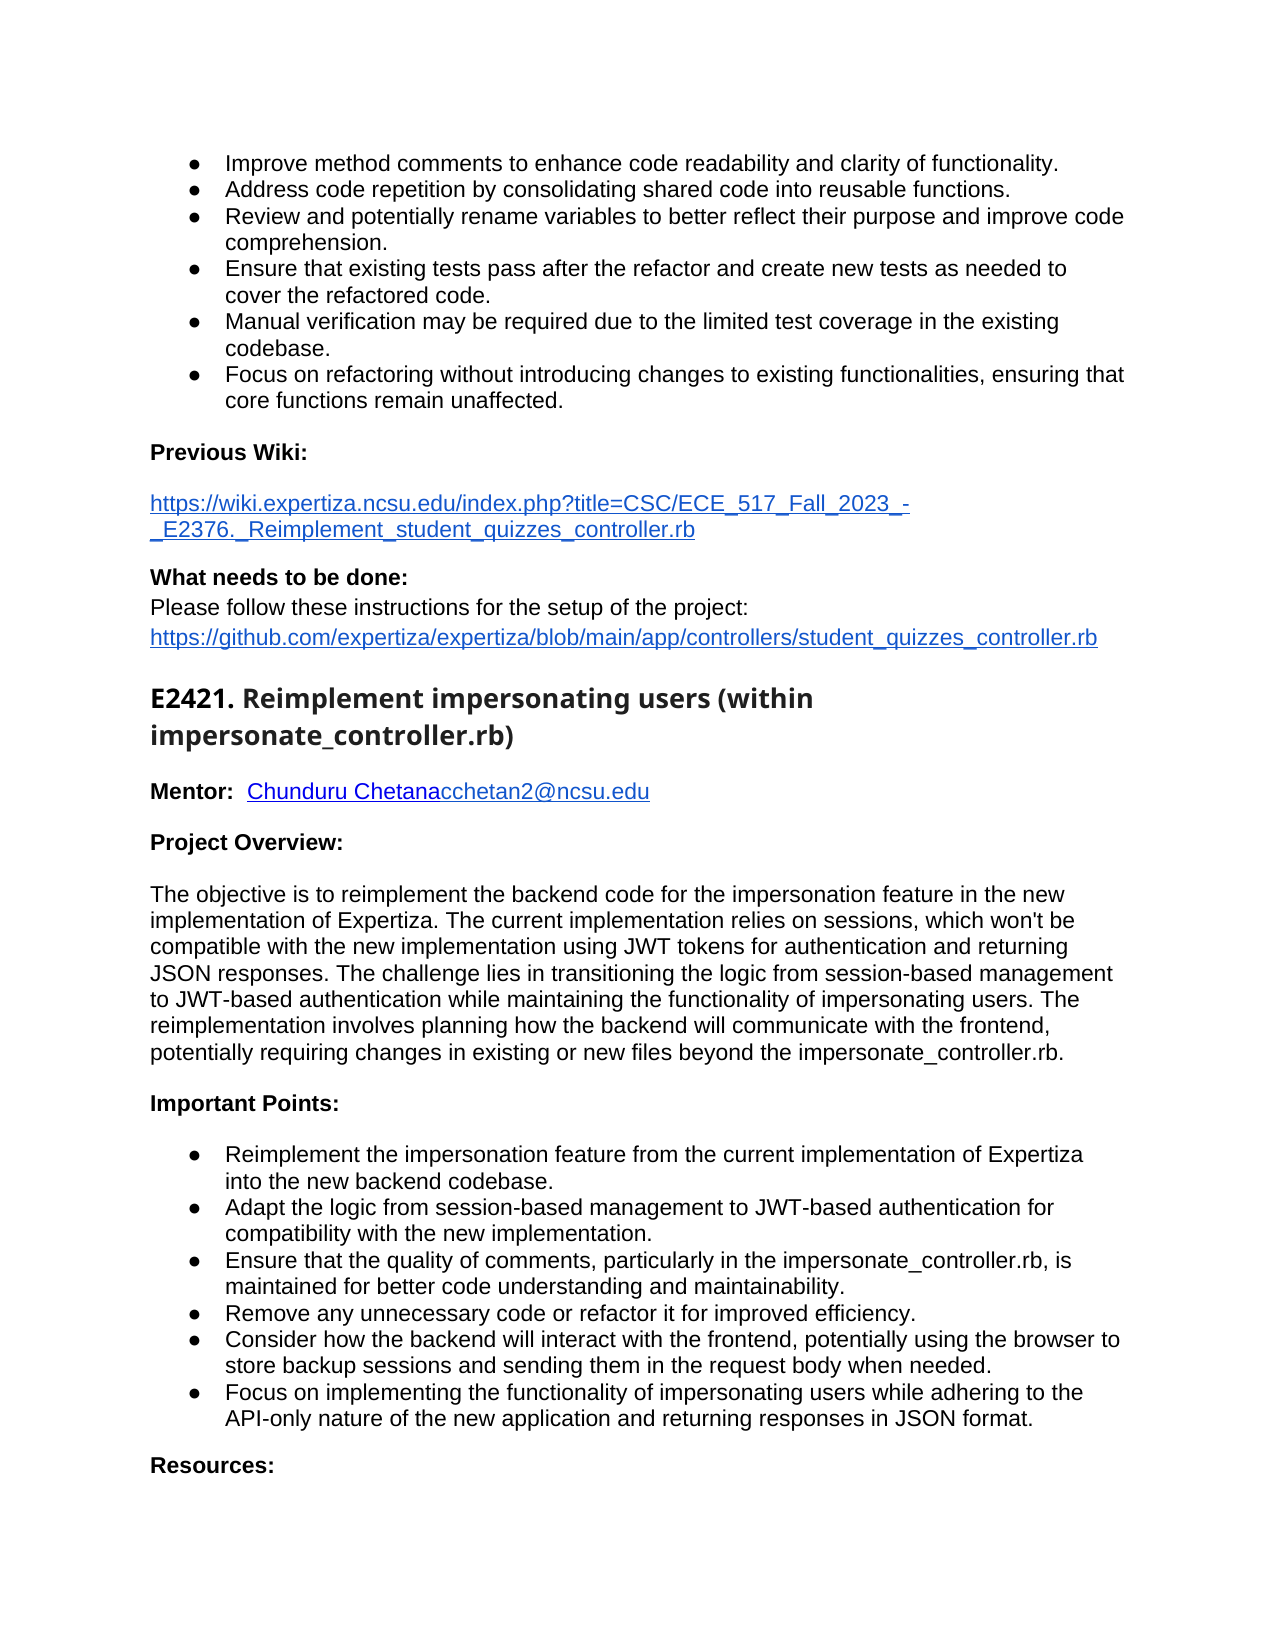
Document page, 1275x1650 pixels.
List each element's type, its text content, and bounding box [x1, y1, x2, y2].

text https://github.com/expertiza/expertiza/blob/main/app/controllers/student_quizzes_controller.rb [150, 624, 1125, 650]
text What needs to be done: Please follow these instructions for the setup of the project: [150, 563, 1125, 620]
text Mentor: Chunduru Chetanacchetan2@ncsu.edu [150, 778, 1125, 804]
text Resources: [150, 1452, 1125, 1478]
list Manual verification may be required due to the limited test coverage in the existing codebase. [187, 308, 1125, 361]
text Previous Wiki: [150, 438, 1125, 465]
list Ensure that existing tests pass after the refactor and create new tests as needed to cover the refactored code. [187, 255, 1125, 308]
list Remove any unnecessary code or refactor it for improved efficiency. [187, 1299, 1125, 1326]
subtitle E2421. Reimplement impersonating users (within impersonate_controller.rb) [514, 679, 1125, 753]
list Review and potentially rename variables to better reflect their purpose and improve code comprehension. [187, 203, 1125, 255]
list Address code repetition by consolidating shared code into reusable functions. [187, 176, 1125, 203]
list Reimplement the impersonation feature from the current implementation of Expertiza into the new backend codebase. [187, 1141, 1125, 1194]
text ​​https://wiki.expertiza.ncsu.edu/index.php?title=CSC/ECE_517_Fall_2023_-_E2376._Reimplement_student_quizzes_controller.rb [150, 490, 1125, 543]
list Improve method comments to enhance code readability and clarity of functionality. [187, 150, 1125, 176]
list Adapt the logic from session-based management to JWT-based authentication for compatibility with the new implementation. [187, 1194, 1125, 1247]
text Project Overview: [150, 829, 1125, 856]
text Important Points: [150, 1090, 1125, 1116]
list Ensure that the quality of comments, particularly in the impersonate_controller.rb, is maintained for better code understanding and maintainability. [187, 1247, 1125, 1299]
text The objective is to reimplement the backend code for the impersonation feature in the new implementation of Expertiza. The current implementation relies on sessions, which won't be compatible with the new implementation using JWT tokens for authentication and returning JSON responses. The challenge lies in transitioning the logic from session-based management to JWT-based authentication while maintaining the functionality of impersonating users. The reimplementation involves planning how the backend will communicate with the frontend, potentially requiring changes in existing or new files beyond the impersonate_controller.rb. [150, 881, 1125, 1065]
list Consider how the backend will interact with the frontend, potentially using the browser to store backup sessions and sending them in the request body when needed. [187, 1326, 1125, 1378]
list Focus on implementing the functionality of impersonating users while adhering to the API-only nature of the new application and returning responses in JSON format. [187, 1378, 1125, 1431]
list Focus on refactoring without introducing changes to existing functionalities, ensuring that core functions remain unaffected. [187, 361, 1125, 413]
